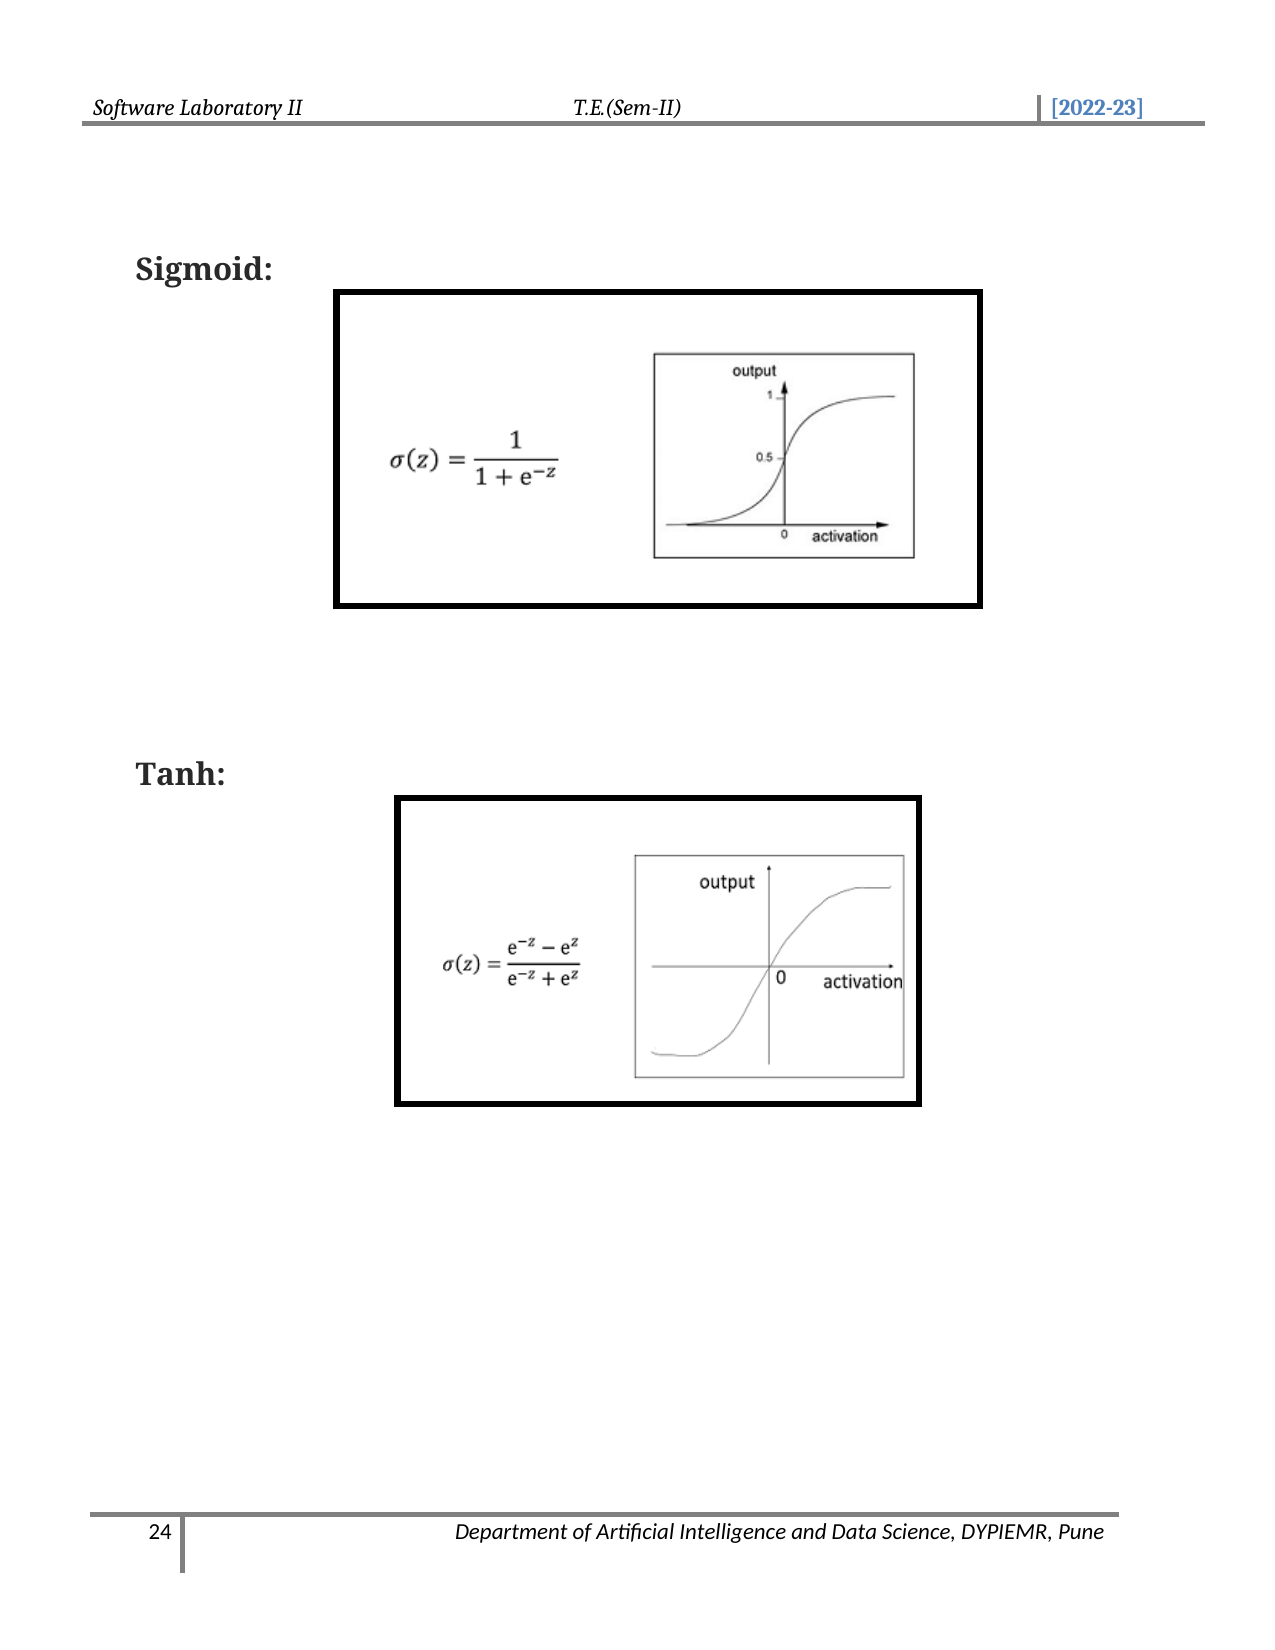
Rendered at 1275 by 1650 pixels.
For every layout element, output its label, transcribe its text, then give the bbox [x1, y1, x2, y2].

text Tanh: [135, 752, 1181, 794]
picture [340, 295, 977, 603]
text Sigmoid: [135, 246, 1181, 289]
picture [401, 801, 916, 1101]
